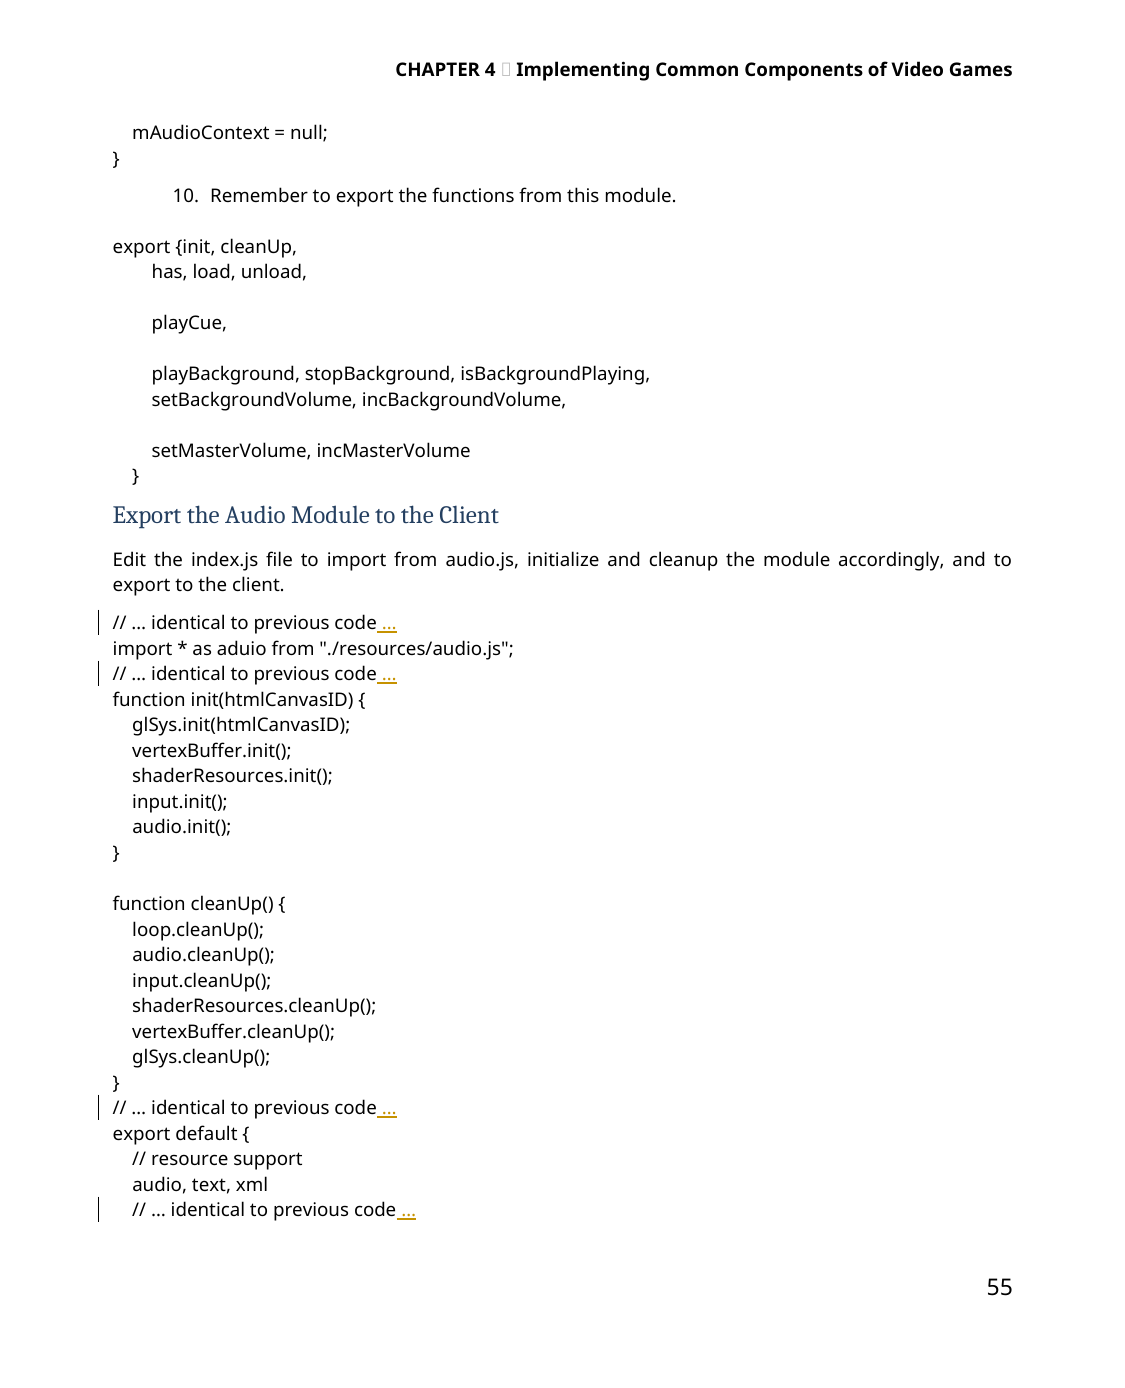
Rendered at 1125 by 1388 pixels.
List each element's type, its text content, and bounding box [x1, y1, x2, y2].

text // … identical to previous code [112, 610, 1012, 635]
text import * as aduio from "./resources/audio.js"; [112, 635, 1012, 661]
text audio, text, xml [112, 1171, 1012, 1197]
text Edit the index.js file to import from audio.js, initialize and cleanup the module accordingly, and to export to the client. [112, 546, 1012, 597]
text // … identical to previous code [112, 1094, 1012, 1120]
text glSys.init(htmlCanvasID); [112, 712, 1012, 737]
text loop.cleanUp(); [112, 916, 1012, 941]
text mAudioContext = null; [112, 119, 1012, 145]
text function cleanUp() { [112, 890, 1012, 916]
text setMasterVolume, incMasterVolume [112, 437, 1012, 463]
text // … identical to previous code [112, 661, 1012, 686]
text input.init(); [112, 788, 1012, 814]
text playBackground, stopBackground, isBackgroundPlaying, [112, 361, 1012, 386]
text vertexBuffer.init(); [112, 737, 1012, 763]
text // … identical to previous code [112, 1197, 1012, 1222]
text glSys.cleanUp(); [112, 1043, 1012, 1069]
text export {init, cleanUp, [112, 233, 1012, 258]
subtitle Export the Audio Module to the Client [112, 501, 1012, 529]
text vertexBuffer.cleanUp(); [112, 1018, 1012, 1043]
text has, load, unload, [112, 258, 1012, 284]
text audio.cleanUp(); [112, 941, 1012, 967]
list Remember to export the functions from this module. [172, 183, 1012, 208]
text setBackgroundVolume, incBackgroundVolume, [112, 386, 1012, 412]
text input.cleanUp(); [112, 967, 1012, 992]
text } [112, 839, 1012, 865]
text } [112, 1069, 1012, 1094]
text } [112, 145, 1012, 170]
text } [112, 463, 1012, 488]
text audio.init(); [112, 814, 1012, 839]
text shaderResources.init(); [112, 763, 1012, 788]
text function init(htmlCanvasID) { [112, 686, 1012, 712]
text export default { [112, 1120, 1012, 1146]
text shaderResources.cleanUp(); [112, 992, 1012, 1018]
text // resource support [112, 1146, 1012, 1171]
text playCue, [112, 309, 1012, 335]
